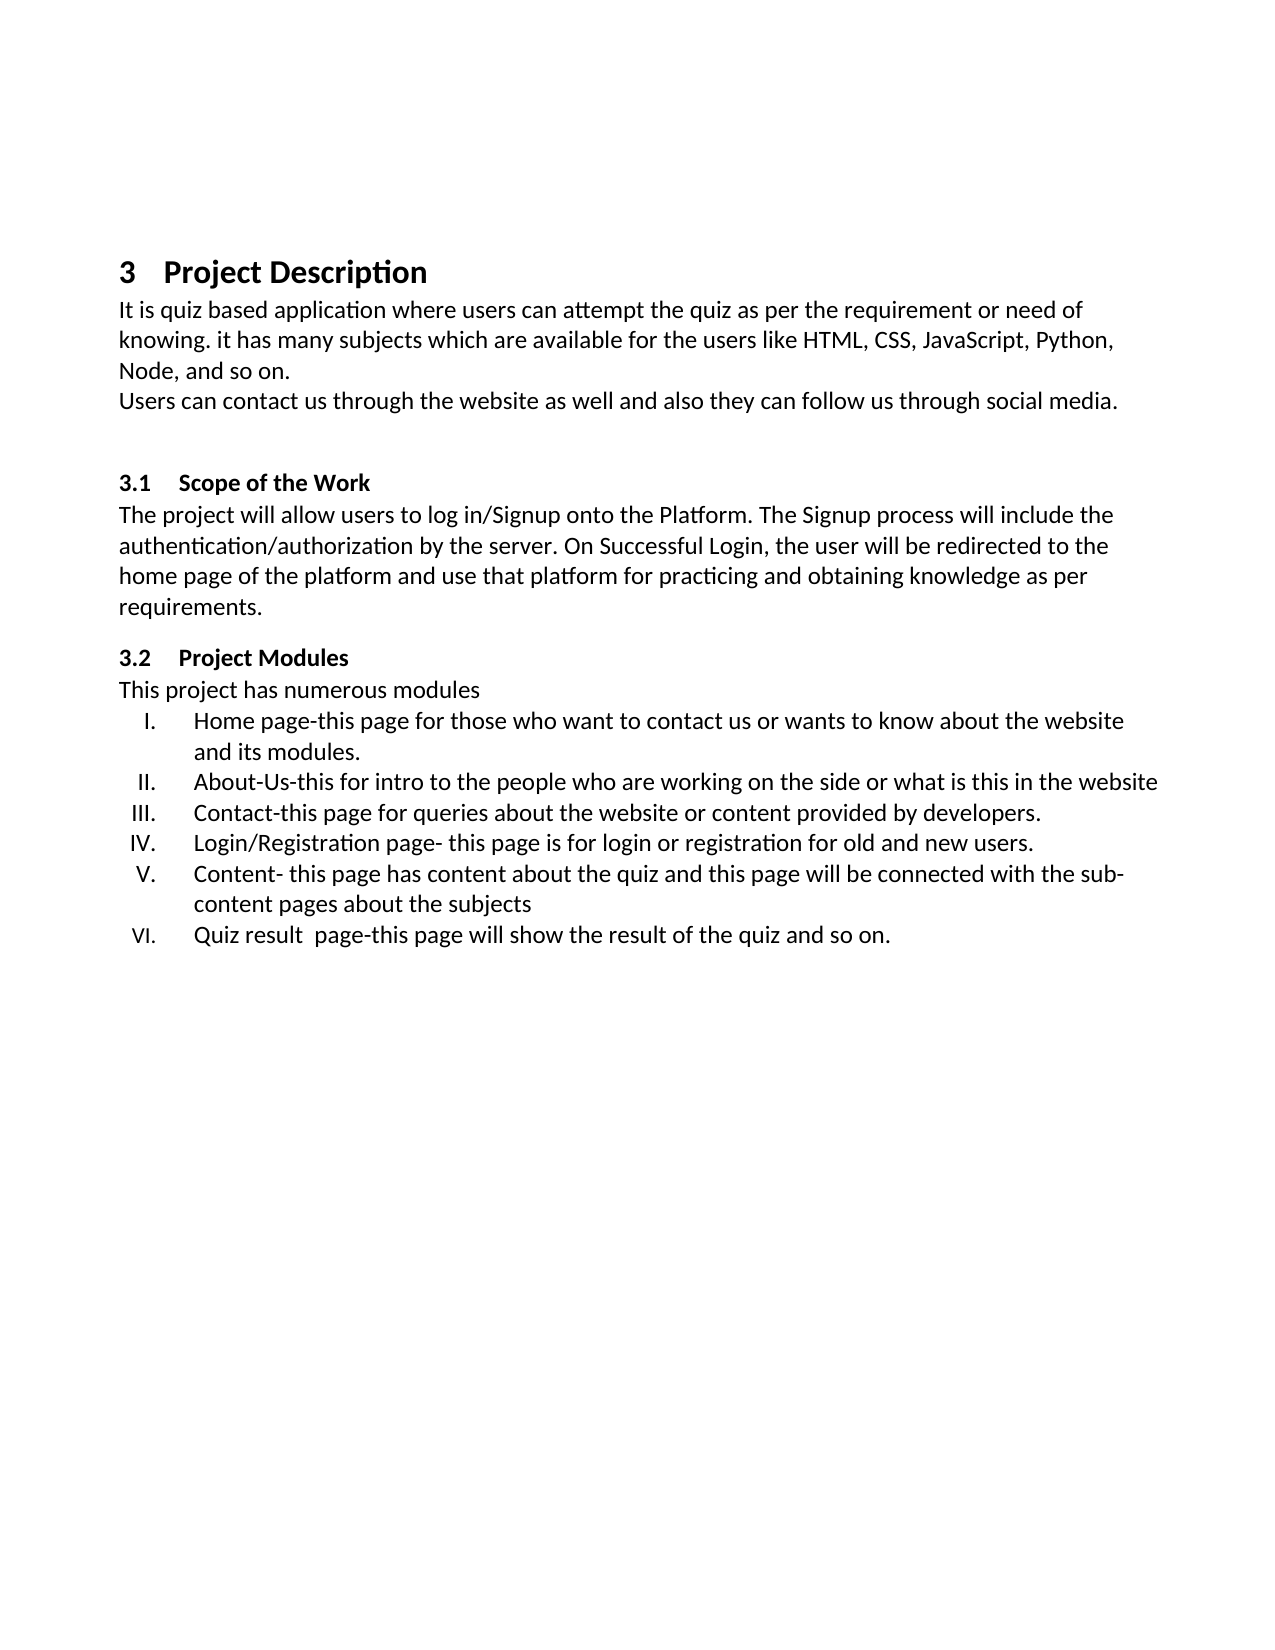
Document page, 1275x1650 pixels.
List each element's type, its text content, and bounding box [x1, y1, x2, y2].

list Home page-this page for those who want to contact us or wants to know about the website and its modules. [156, 705, 1167, 766]
subtitle Project Description [119, 251, 1167, 291]
text This project has numerous modules [119, 675, 1167, 705]
list About-Us-this for intro to the people who are working on the side or what is this in the website [156, 766, 1167, 797]
list Contact-this page for queries about the website or content provided by developers. [156, 797, 1167, 827]
list Quiz result page-this page will show the result of the quiz and so on. [156, 919, 1167, 949]
list Content- this page has content about the quiz and this page will be connected with the sub-content pages about the subjects [156, 858, 1167, 919]
list Login/Registration page- this page is for login or registration for old and new users. [156, 827, 1167, 858]
text Users can contact us through the website as well and also they can follow us through social media. [119, 385, 1167, 416]
text The project will allow users to log in/Signup onto the Platform. The Signup process will include the authentication/authorization by the server. On Successful Login, the user will be redirected to the home page of the platform and use that platform for practicing and obtaining knowledge as per requirements. [119, 499, 1167, 622]
subtitle Project Modules [119, 642, 1167, 673]
subtitle Scope of the Work [119, 467, 1167, 498]
text It is quiz based application where users can attempt the quiz as per the requirement or need of knowing. it has many subjects which are available for the users like HTML, CSS, JavaScript, Python, Node, and so on. [119, 294, 1167, 385]
